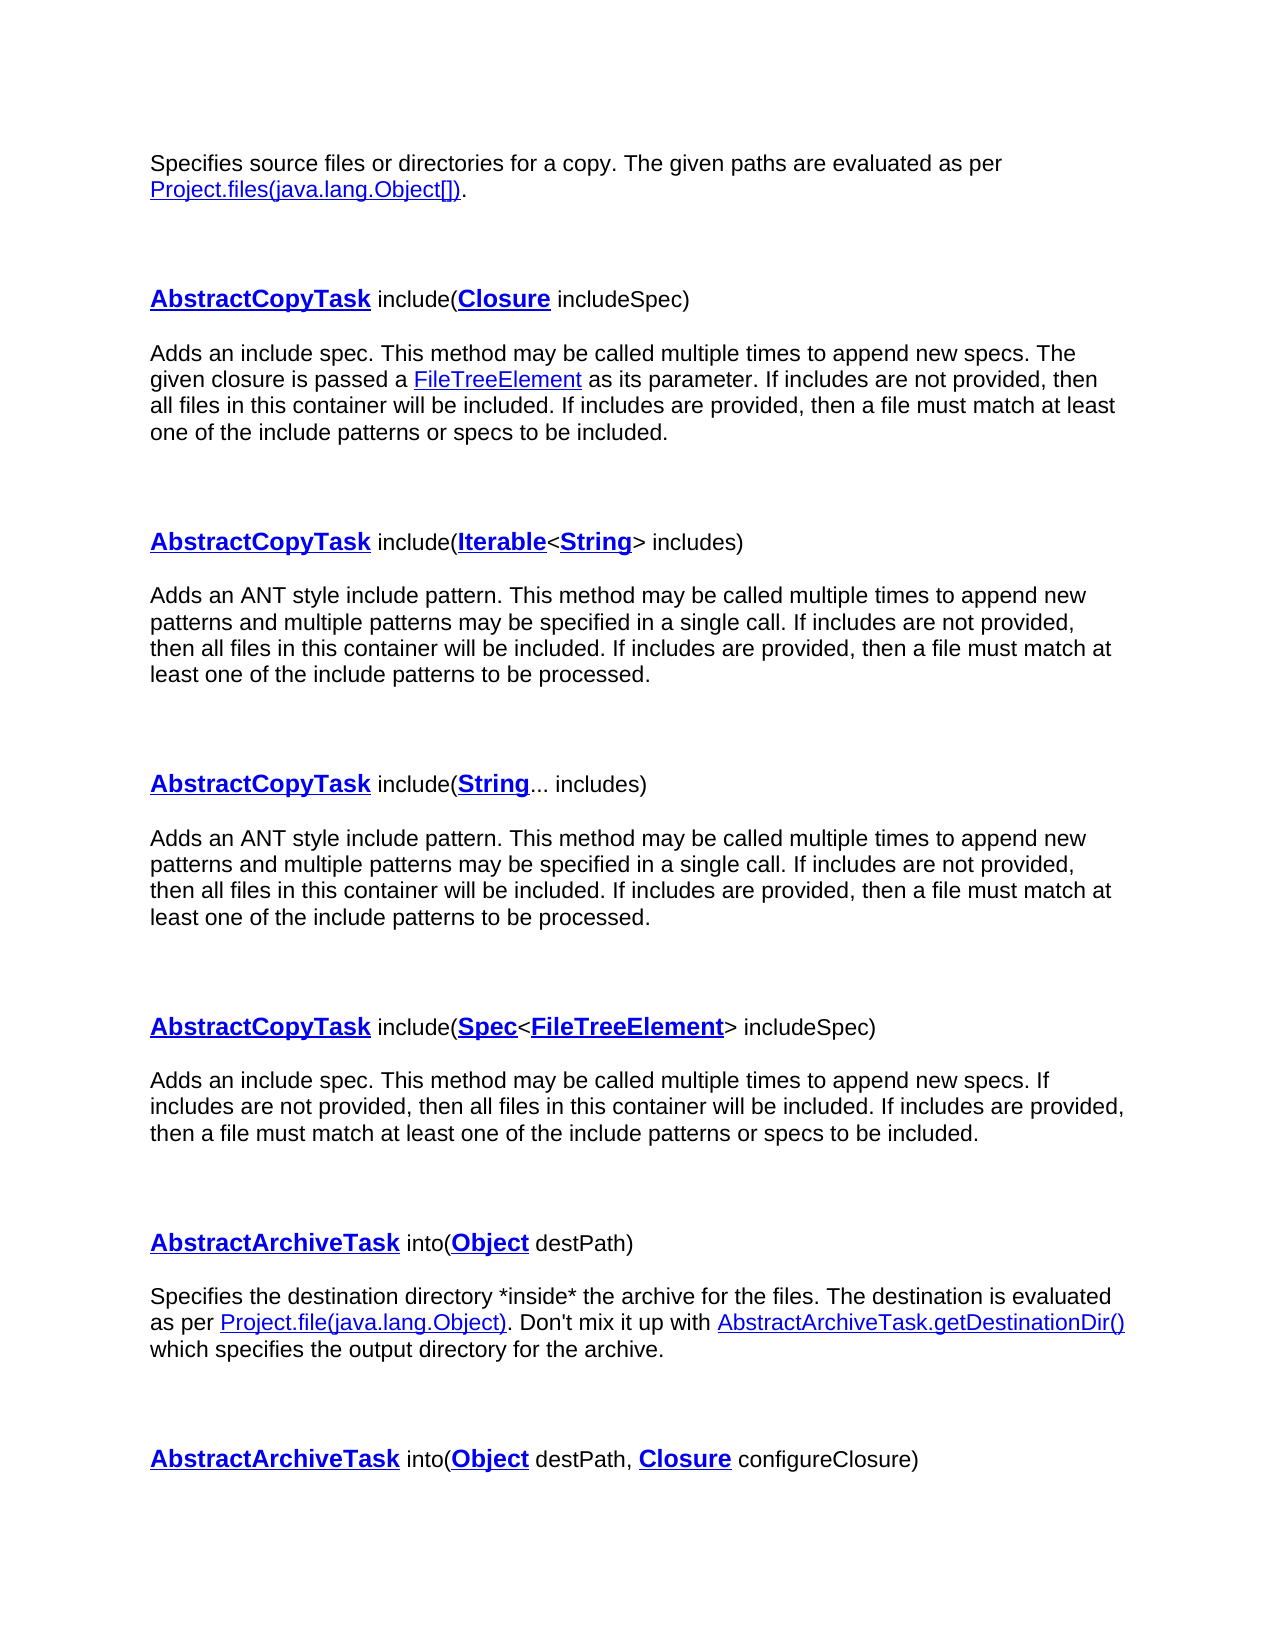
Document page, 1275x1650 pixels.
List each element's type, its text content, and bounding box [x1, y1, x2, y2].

text Specifies source files or directories for a copy. The given paths are evaluated as per Project.files(java.lang.Object[]). [150, 150, 1125, 203]
text Adds an ANT style include pattern. This method may be called multiple times to append new patterns and multiple patterns may be specified in a single call. If includes are not provided, then all files in this container will be included. If includes are provided, then a file must match at least one of the include patterns to be processed. [150, 824, 1125, 930]
text AbstractCopyTask include(Closure includeSpec) [150, 284, 1125, 313]
text Adds an include spec. This method may be called multiple times to append new specs. If includes are not provided, then all files in this container will be included. If includes are provided, then a file must match at least one of the include patterns or specs to be included. [150, 1067, 1125, 1146]
text AbstractCopyTask include(Spec<FileTreeElement> includeSpec) [150, 1012, 1125, 1040]
text AbstractArchiveTask into(Object destPath, Closure configureClosure) [150, 1444, 1125, 1472]
text AbstractArchiveTask into(Object destPath) [150, 1228, 1125, 1256]
text Adds an ANT style include pattern. This method may be called multiple times to append new patterns and multiple patterns may be specified in a single call. If includes are not provided, then all files in this container will be included. If includes are provided, then a file must match at least one of the include patterns to be processed. [150, 582, 1125, 687]
text Adds an include spec. This method may be called multiple times to append new specs. The given closure is passed a FileTreeElement as its parameter. If includes are not provided, then all files in this container will be included. If includes are provided, then a file must match at least one of the include patterns or specs to be included. [150, 340, 1125, 445]
text Specifies the destination directory *inside* the archive for the files. The destination is evaluated as per Project.file(java.lang.Object). Don't mix it up with AbstractArchiveTask.getDestinationDir() which specifies the output directory for the archive. [150, 1283, 1125, 1362]
text AbstractCopyTask include(Iterable<String> includes) [150, 527, 1125, 556]
text AbstractCopyTask include(String... includes) [150, 769, 1125, 798]
